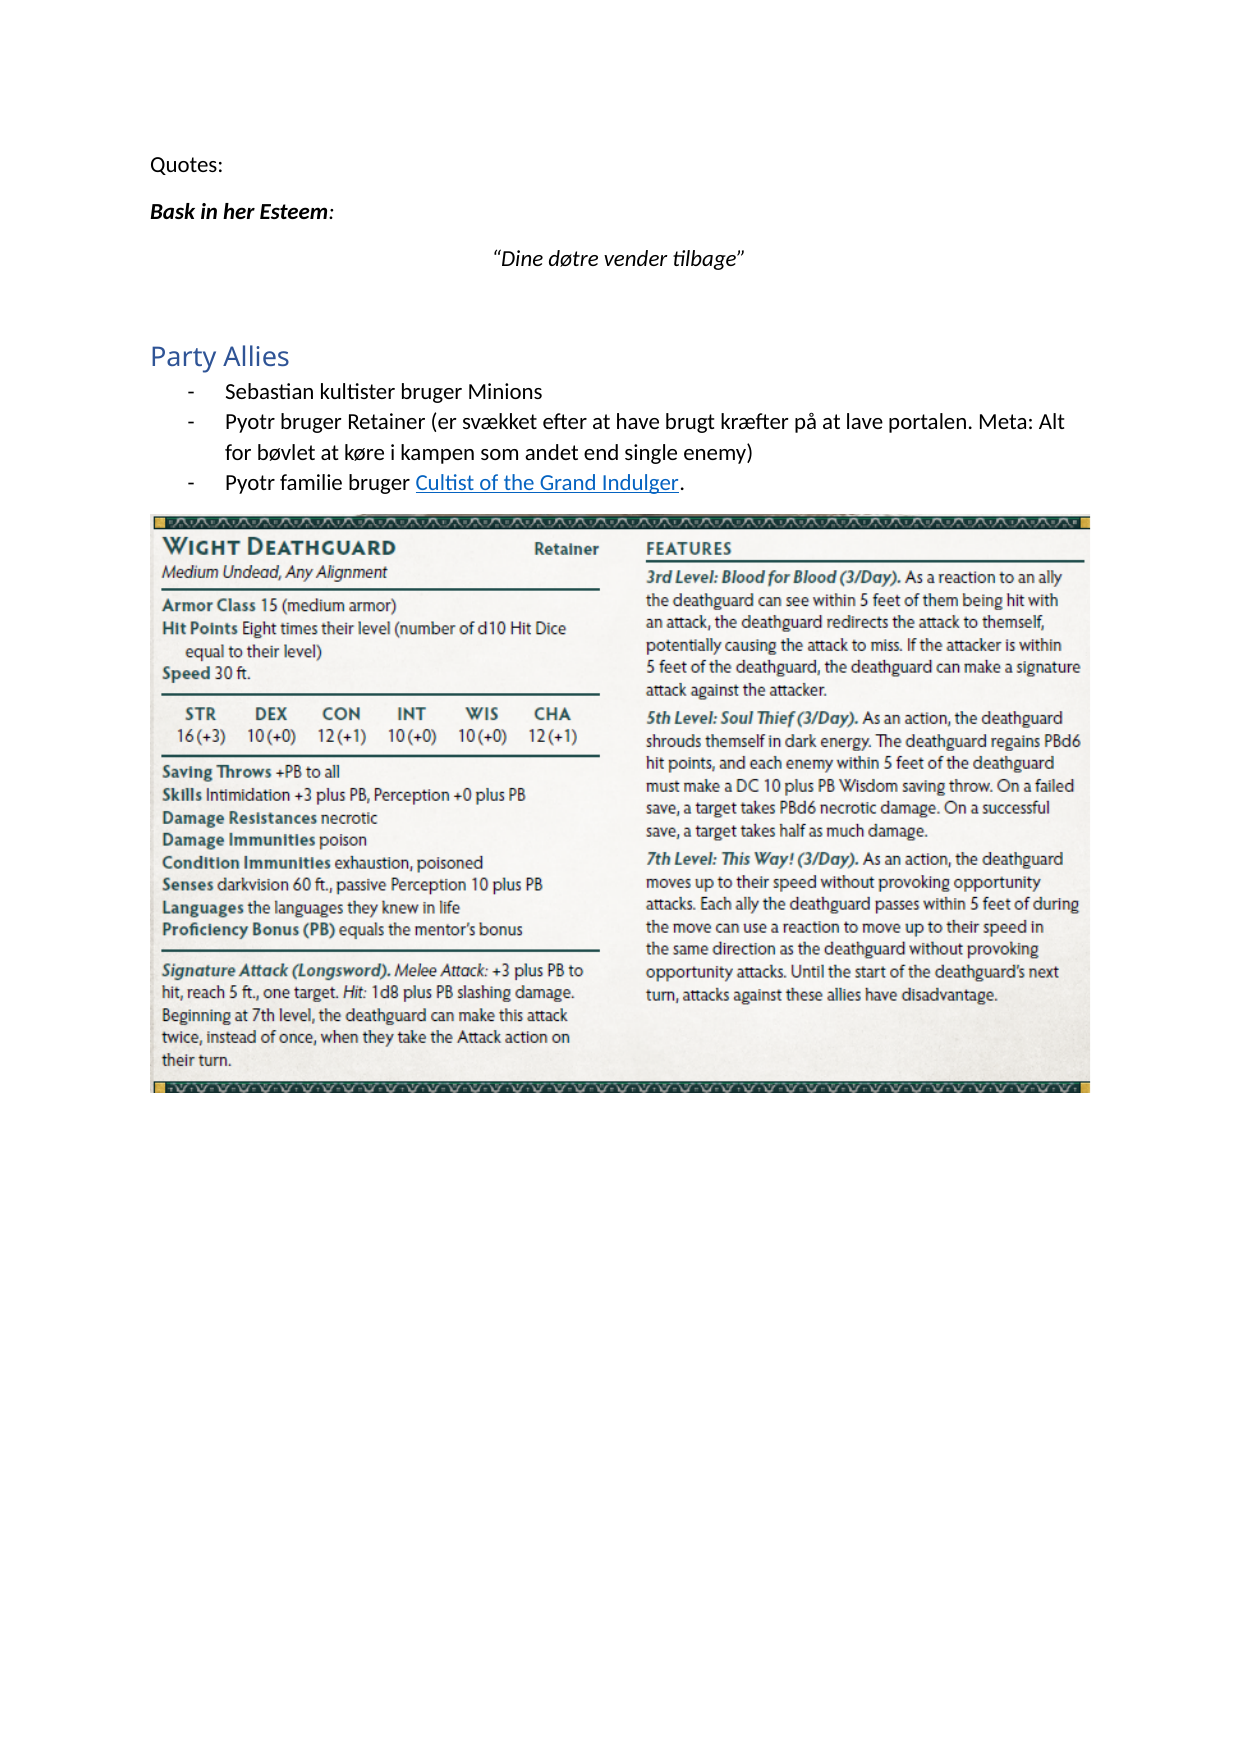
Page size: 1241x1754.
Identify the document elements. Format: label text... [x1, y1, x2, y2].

list Sebastian kultister bruger Minions [187, 377, 1090, 405]
list Pyotr familie bruger Cultist of the Grand Indulger. [187, 468, 1090, 496]
subtitle Party Allies [150, 337, 1090, 374]
list Pyotr bruger Retainer (er svækket efter at have brugt kræfter på at lave portalen. Meta: Alt for bøvlet at køre i kampen som andet end single enemy) [187, 407, 1090, 466]
picture [150, 514, 1091, 1093]
text “Dine døtre vender tilbage” [150, 244, 1090, 272]
text Bask in her Esteem: [150, 197, 1090, 225]
text Quotes: [150, 150, 1090, 178]
